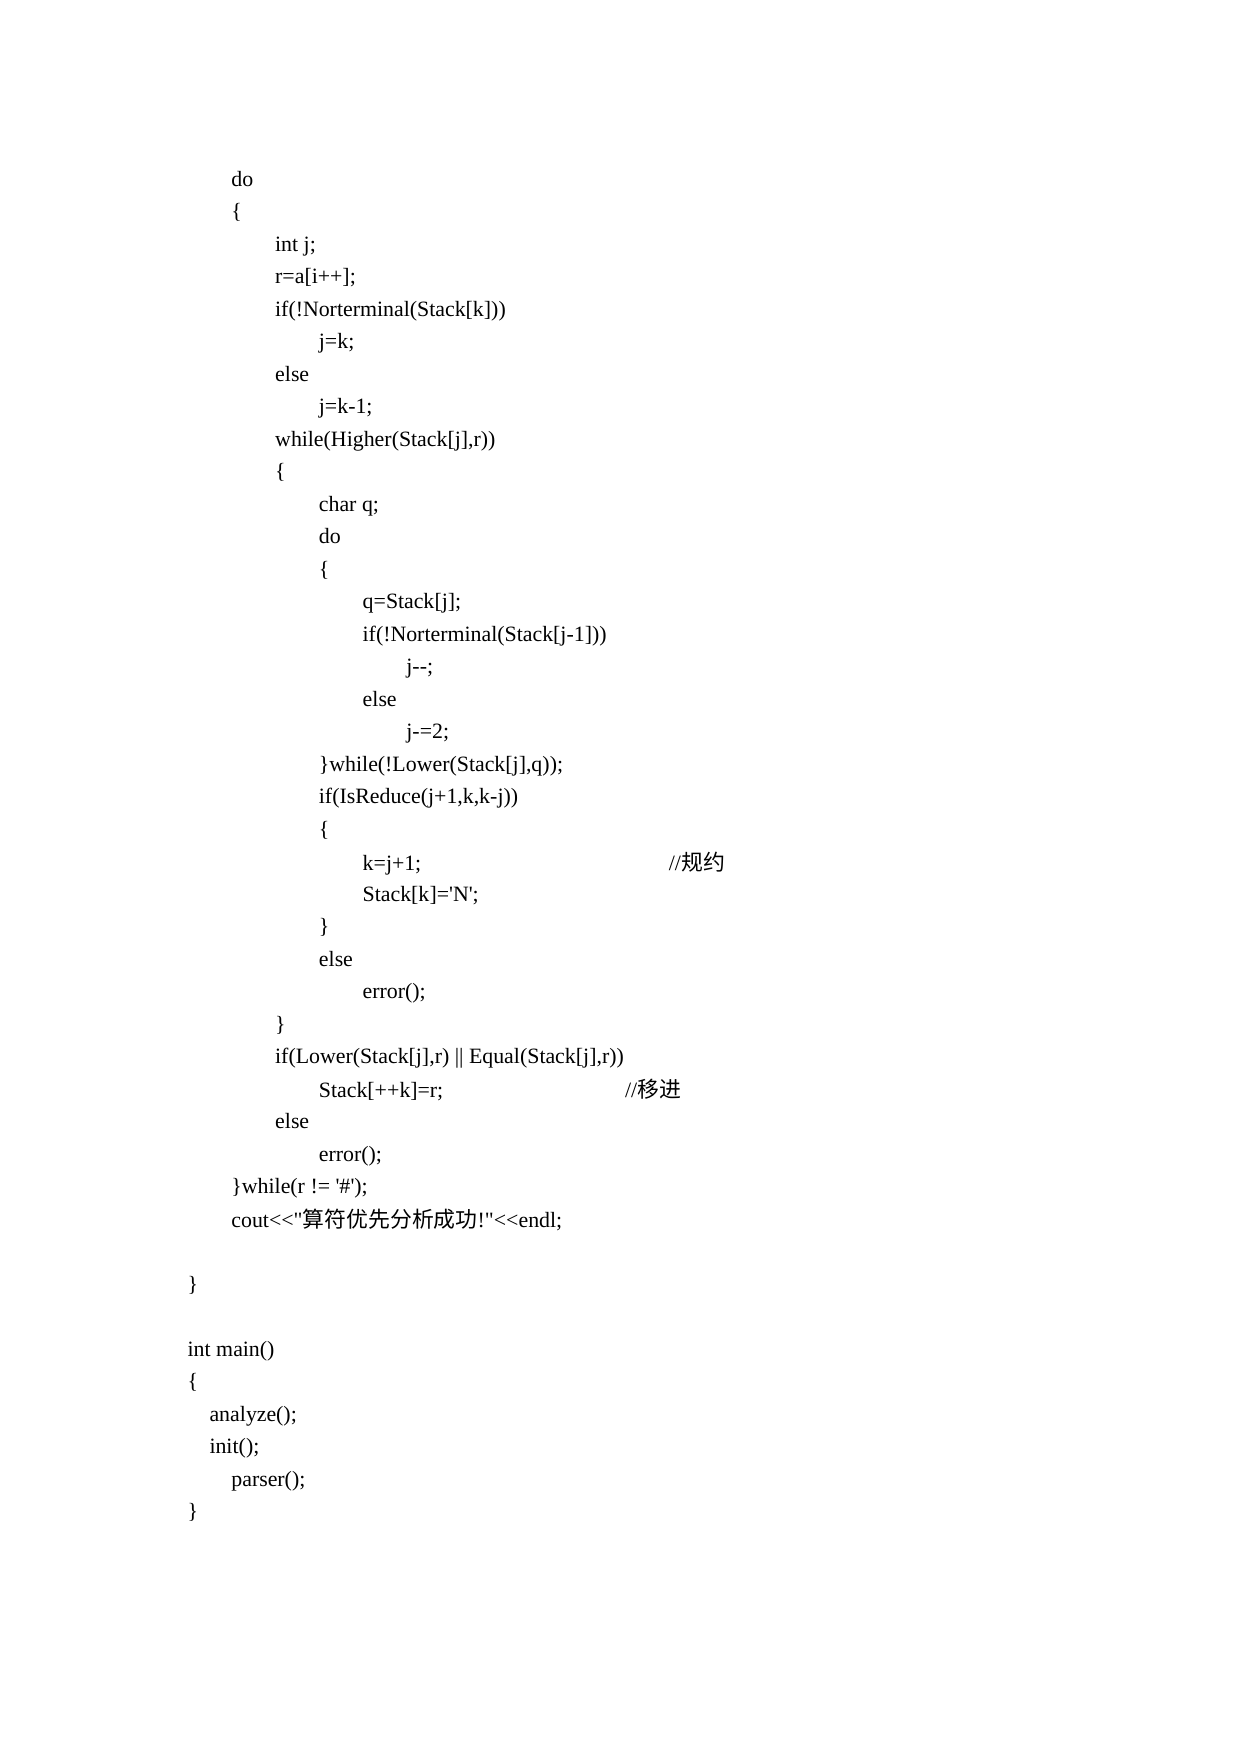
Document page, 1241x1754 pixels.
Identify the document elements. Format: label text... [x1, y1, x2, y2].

text }while(r != '#'); [187, 1169, 1053, 1202]
text } [187, 909, 1053, 942]
text q=Stack[j]; [187, 584, 1053, 617]
text do [187, 162, 1053, 194]
text } [187, 1007, 1053, 1039]
text r=a[i++]; [187, 259, 1053, 292]
text Stack[k]='N'; [187, 877, 1053, 909]
text if(IsReduce(j+1,k,k-j)) [187, 779, 1053, 812]
text cout<<"算符优先分析成功!"<<endl; [187, 1202, 1053, 1234]
text if(Lower(Stack[j],r) || Equal(Stack[j],r)) [187, 1039, 1053, 1072]
text char q; [187, 487, 1053, 519]
text { [187, 1364, 1053, 1397]
text int main() [187, 1332, 1053, 1364]
text analyze(); [187, 1397, 1053, 1429]
text init(); [187, 1429, 1053, 1462]
text { [187, 454, 1053, 487]
text else [187, 682, 1053, 714]
text error(); [187, 1137, 1053, 1169]
text j=k; [187, 324, 1053, 357]
text error(); [187, 974, 1053, 1007]
text if(!Norterminal(Stack[k])) [187, 292, 1053, 324]
text Stack[++k]=r; //移进 [187, 1072, 1053, 1104]
text j--; [187, 649, 1053, 682]
text else [187, 1104, 1053, 1137]
text j-=2; [187, 714, 1053, 747]
text { [187, 812, 1053, 844]
text }while(!Lower(Stack[j],q)); [187, 747, 1053, 779]
text j=k-1; [187, 389, 1053, 422]
text { [187, 194, 1053, 227]
text } [187, 1494, 1053, 1527]
text if(!Norterminal(Stack[j-1])) [187, 617, 1053, 649]
text } [187, 1267, 1053, 1299]
text { [187, 552, 1053, 584]
text while(Higher(Stack[j],r)) [187, 422, 1053, 454]
text k=j+1; //规约 [187, 844, 1053, 877]
text do [187, 519, 1053, 552]
text int j; [187, 227, 1053, 259]
text else [187, 357, 1053, 389]
text else [187, 942, 1053, 974]
text parser(); [187, 1462, 1053, 1494]
